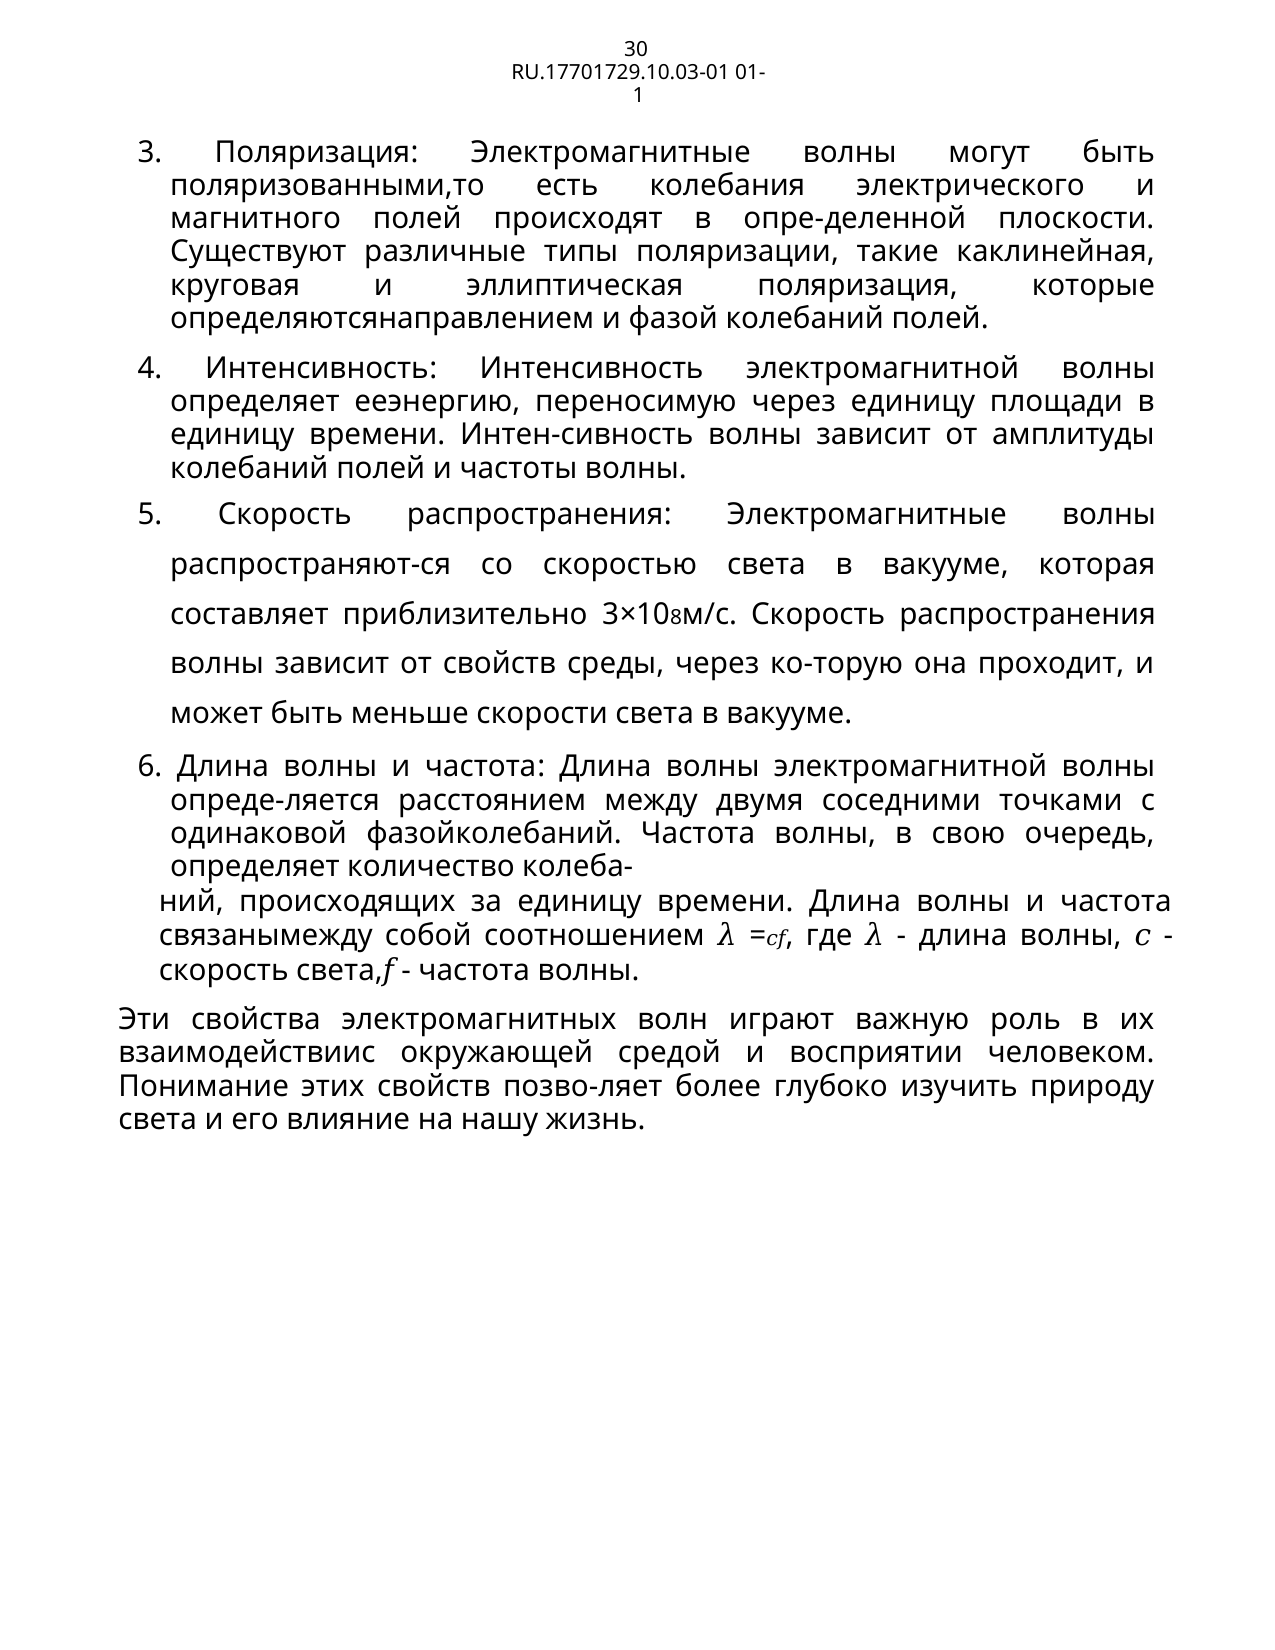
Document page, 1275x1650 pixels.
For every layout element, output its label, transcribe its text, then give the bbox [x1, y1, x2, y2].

text 3. Поляризация: Электромагнитные волны могут быть поляризованными,то есть колебания электрического и магнитного полей происходят в опре-деленной плоскости. Существуют различные типы поляризации, такие каклинейная, круговая и эллиптическая поляризация, которые определяютсянаправлением и фазой колебаний полей. [137, 136, 1156, 335]
text 5. Скорость распространения: Электромагнитные волны распространяют-ся со скоростью света в вакууме, которая составляет приблизительно 3×108м/с. Скорость распространения волны зависит от свойств среды, через ко-торую она проходит, и может быть меньше скорости света в вакууме. [137, 485, 1156, 734]
text Эти свойства электромагнитных волн играют важную роль в их взаимодействиис окружающей средой и восприятии человеком. Понимание этих свойств позво-ляет более глубоко изучить природу света и его влияние на нашу жизнь. [118, 1003, 1156, 1136]
text 4. Интенсивность: Интенсивность электромагнитной волны определяет ееэнергию, переносимую через единицу площади в единицу времени. Интен-сивность волны зависит от амплитуды колебаний полей и частоты волны. [137, 351, 1156, 485]
text 30 RU.17701729.10.03-01 01-1 [508, 38, 769, 107]
table_header ний, происходящих за единицу времени. Длина волны и частота связанымежду собой соотношением 𝜆 =𝑐𝑓, где 𝜆 - длина волны, 𝑐 - скорость света,𝑓 - частота волны. [133, 884, 1173, 993]
text 6. Длина волны и частота: Длина волны электромагнитной волны опреде-ляется расстоянием между двумя соседними точками с одинаковой фазойколебаний. Частота волны, в свою очередь, определяет количество колеба- [137, 750, 1156, 883]
